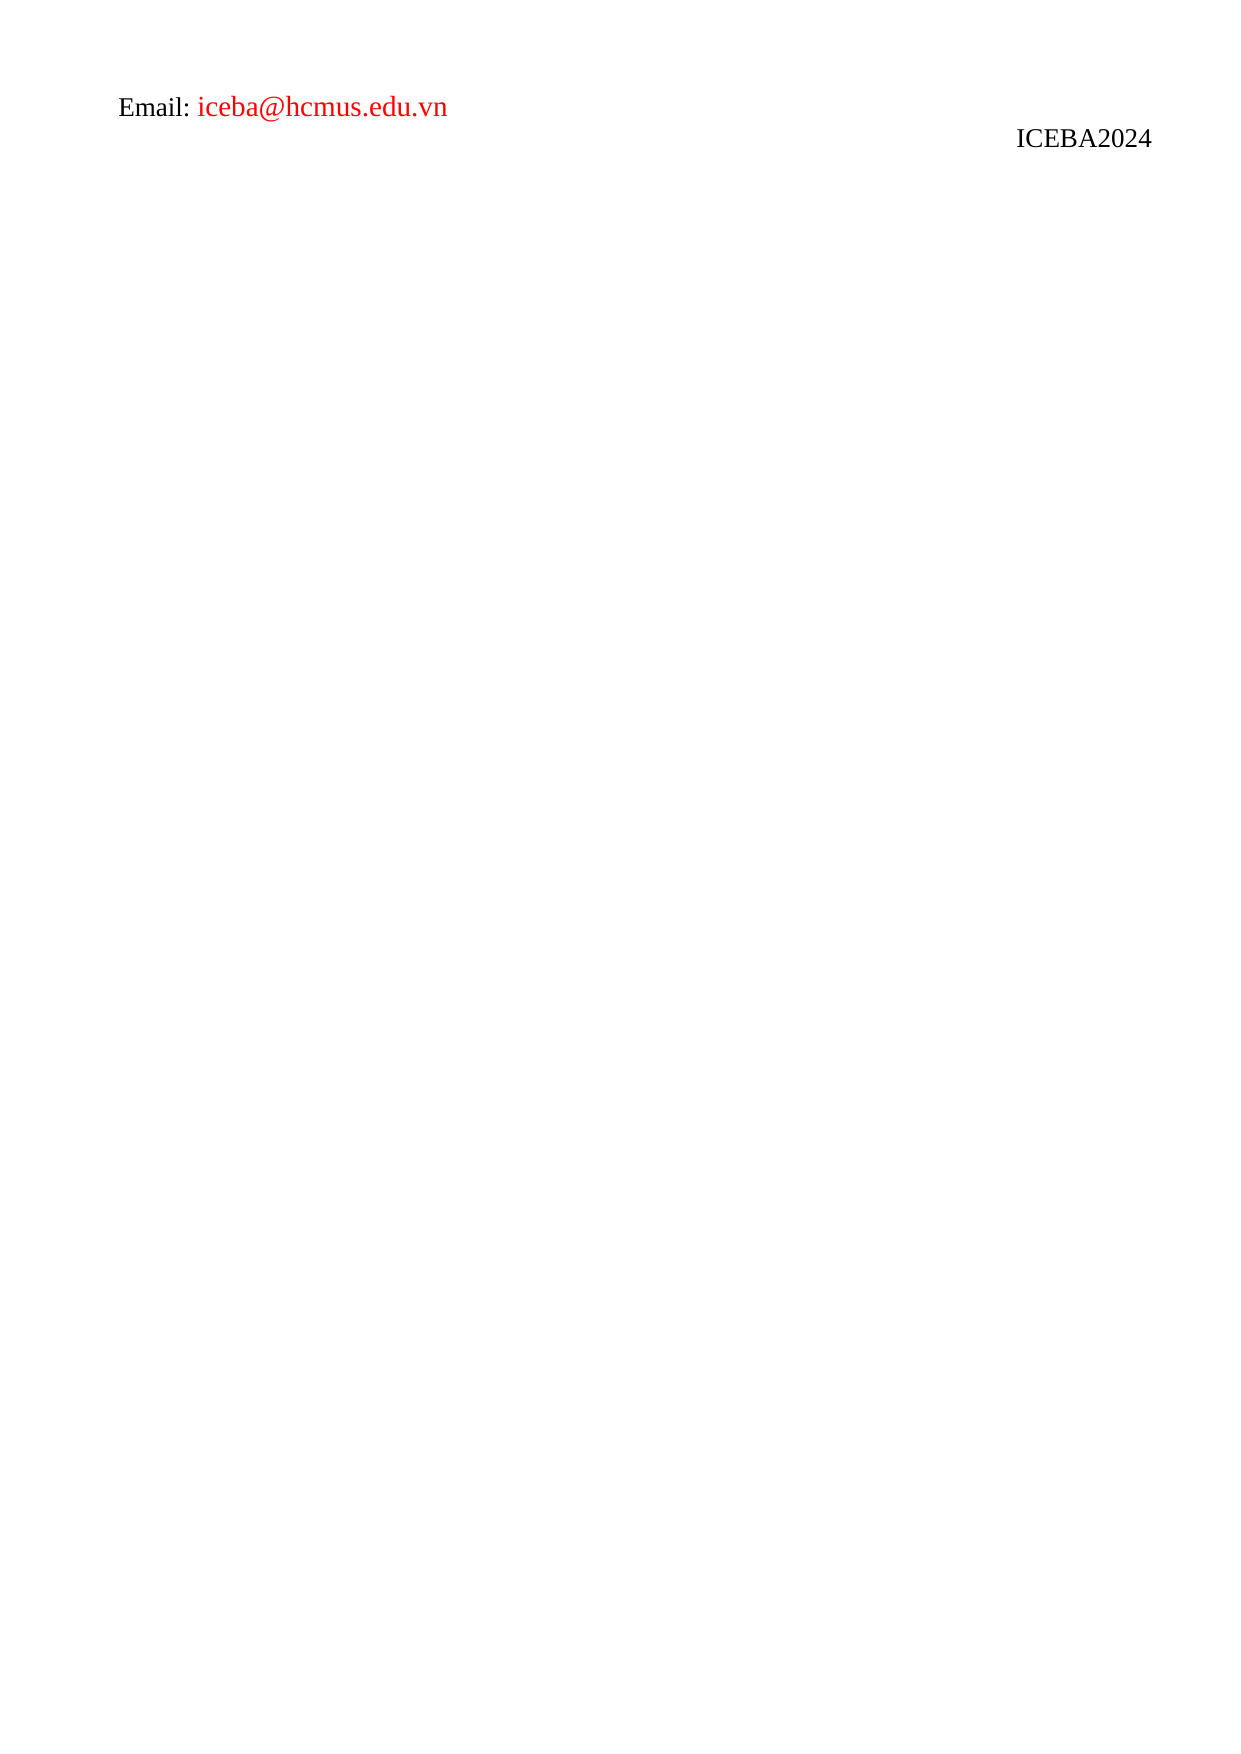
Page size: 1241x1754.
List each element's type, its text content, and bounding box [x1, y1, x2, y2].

text Email: iceba@hcmus.edu.vn [118, 89, 1152, 122]
text ICEBA2024 [118, 122, 1152, 153]
